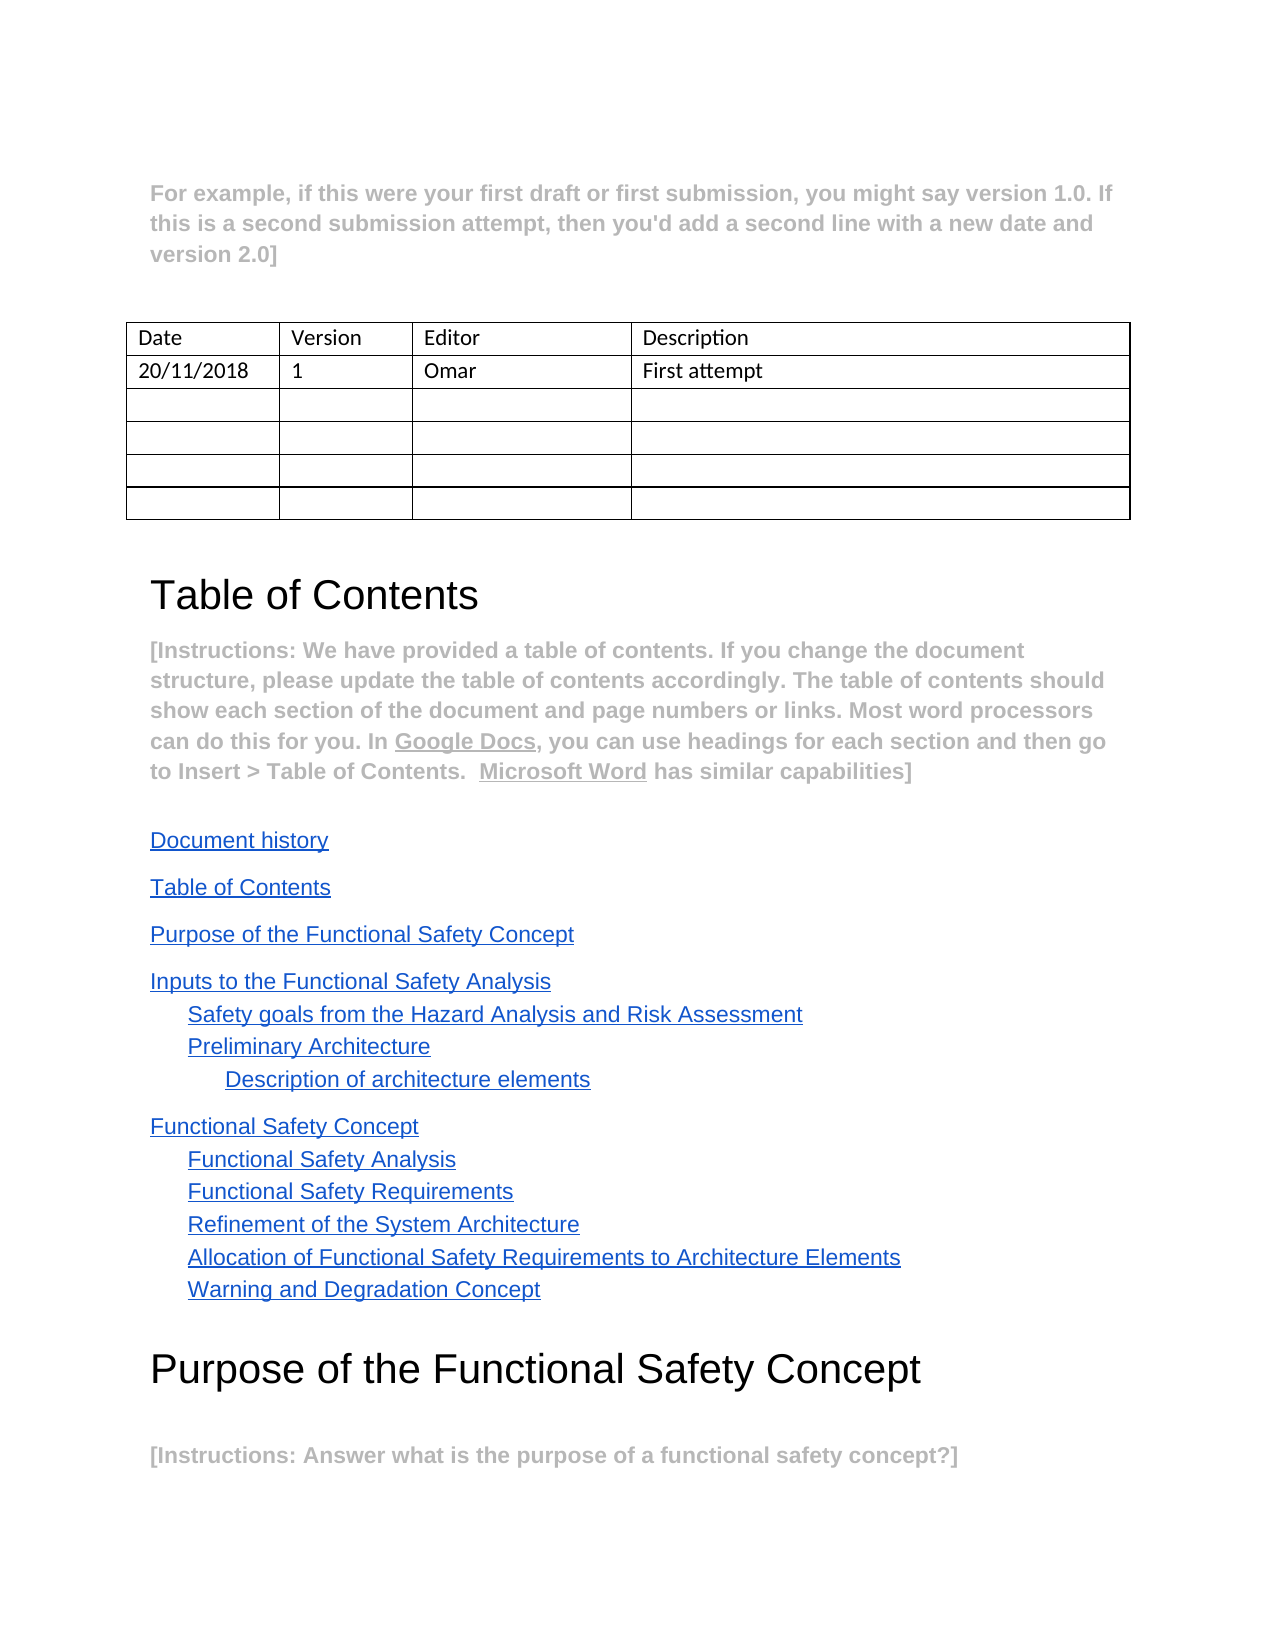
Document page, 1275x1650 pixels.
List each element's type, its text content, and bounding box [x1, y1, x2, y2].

table_cell 1 [280, 356, 412, 388]
table_cell [280, 455, 412, 486]
text [Instructions: Answer what is the purpose of a functional safety concept?] [150, 1442, 1125, 1468]
text [Instructions: We have provided a table of contents. If you change the document structure, please update the table of contents accordingly. The table of contents should show each section of the document and page numbers or links. Most word processors can do this for you. In Google Docs, you can use headings for each section and then go to Insert > Table of Contents. Microsoft Word has similar capabilities] [150, 637, 1125, 784]
table_cell [632, 389, 1129, 421]
table_cell [413, 389, 631, 421]
table_header Editor [413, 323, 631, 355]
table_cell [127, 422, 279, 453]
table_cell First attempt [632, 356, 1129, 388]
table_cell 20/11/2018 [127, 356, 279, 388]
subtitle Purpose of the Functional Safety Concept [150, 1344, 1125, 1392]
table_header Description [632, 323, 1129, 355]
table_cell [280, 488, 412, 519]
table_cell [413, 455, 631, 486]
table_cell [127, 488, 279, 519]
table_cell [413, 422, 631, 453]
table_cell [280, 422, 412, 453]
table_header Date [127, 323, 279, 355]
table_cell Omar [413, 356, 631, 388]
table_cell [632, 488, 1129, 519]
table_cell [632, 422, 1129, 453]
table_cell [280, 389, 412, 421]
table_cell [632, 455, 1129, 486]
subtitle Table of Contents [150, 570, 1125, 618]
table_cell [127, 455, 279, 486]
text For example, if this were your first draft or first submission, you might say version 1.0. If this is a second submission attempt, then you'd add a second line with a new date and version 2.0] [150, 180, 1125, 267]
table_cell [127, 389, 279, 421]
table_header Version [280, 323, 412, 355]
table_cell [413, 488, 631, 519]
